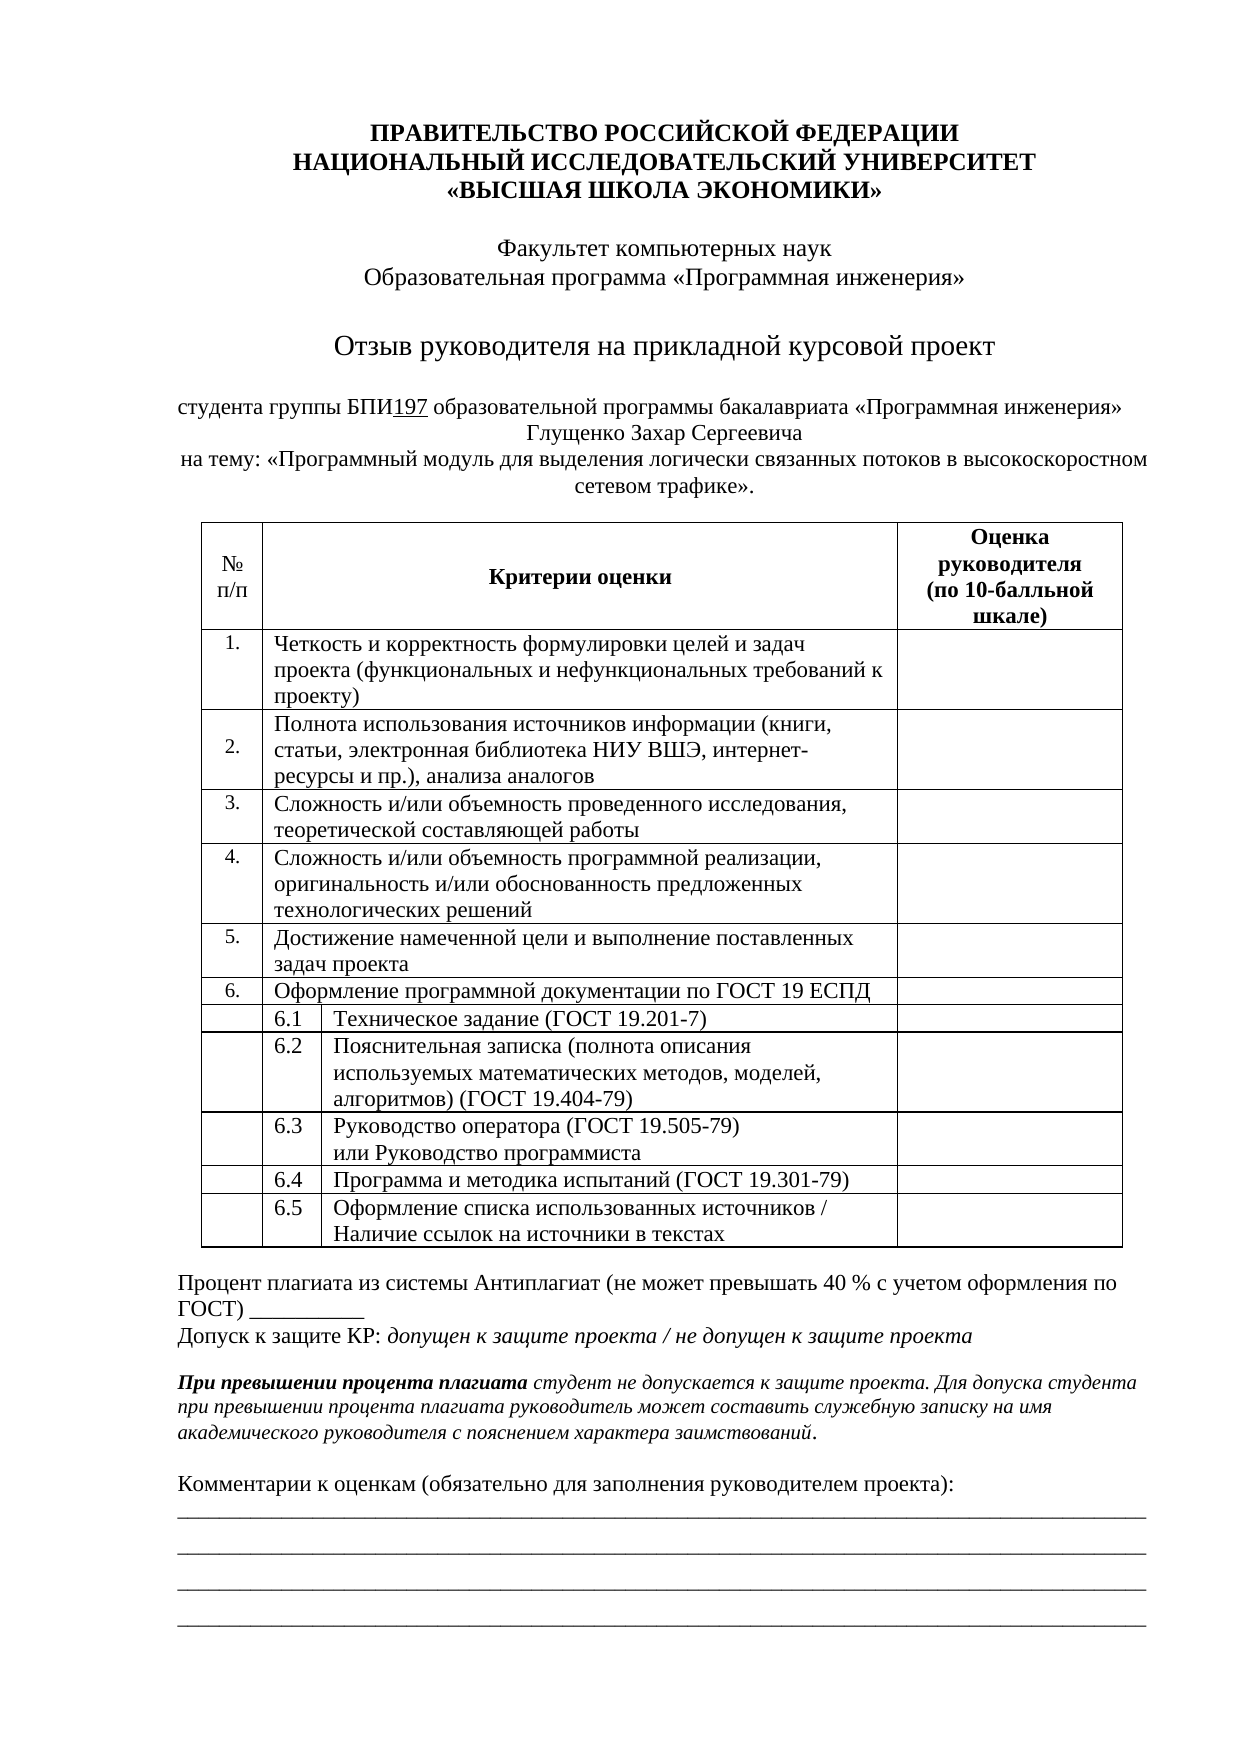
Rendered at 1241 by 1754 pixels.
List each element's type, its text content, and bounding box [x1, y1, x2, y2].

table_cell Техническое задание (ГОСТ 19.201-7) [322, 1005, 897, 1031]
table_cell [898, 924, 1122, 977]
text Допуск к защите КР: допущен к защите проекта / не допущен к защите проекта [177, 1322, 1152, 1348]
table_cell Достижение намеченной цели и выполнение поставленных задач проекта [263, 924, 897, 977]
table_cell 6. [202, 978, 262, 1004]
table_cell 3. [202, 790, 262, 843]
table_cell [898, 710, 1122, 789]
text ПРАВИТЕЛЬСТВО РОССИЙСКОЙ ФЕДЕРАЦИИ [177, 118, 1152, 147]
text Глущенко Захар Сергеевича [177, 419, 1152, 446]
table_cell 6.1 [263, 1005, 321, 1031]
table_cell [898, 1166, 1122, 1193]
table_cell 2. [202, 710, 262, 789]
table_cell Пояснительная записка (полнота описания используемых математических методов, моделей, алгоритмов) (ГОСТ 19.404-79) [322, 1033, 897, 1111]
table_cell [202, 1113, 262, 1165]
text на тему: «Программный модуль для выделения логически связанных потоков в высокоскоростном сетевом трафике». [177, 446, 1152, 498]
text «ВЫСШАЯ ШКОЛА ЭКОНОМИКИ» [177, 176, 1152, 204]
table_cell 1. [202, 630, 262, 709]
table_cell 5. [202, 924, 262, 977]
table_header № п/п [202, 523, 262, 629]
table_cell [202, 1194, 262, 1246]
table_cell [202, 1033, 262, 1111]
table_cell [898, 978, 1122, 1004]
table_cell Оформление программной документации по ГОСТ 19 ЕСПД [263, 978, 897, 1004]
text Процент плагиата из системы Антиплагиат (не может превышать 40 % с учетом оформления по ГОСТ) __________ [177, 1269, 1152, 1322]
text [177, 1497, 1152, 1629]
table_cell 4. [202, 844, 262, 923]
table_cell [898, 1113, 1122, 1165]
table_header Критерии оценки [263, 523, 897, 629]
table_cell Полнота использования источников информации (книги, статьи, электронная библиотека НИУ ВШЭ, интернет-ресурсы и пр.), анализа аналогов [263, 710, 897, 789]
text Комментарии к оценкам (обязательно для заполнения руководителем проекта): [177, 1470, 1152, 1497]
table_cell [898, 790, 1122, 843]
table_cell [898, 1194, 1122, 1246]
table_cell [202, 1005, 262, 1031]
table_cell Сложность и/или объемность программной реализации, оригинальность и/или обоснованность предложенных технологических решений [263, 844, 897, 923]
table_cell [898, 1033, 1122, 1111]
table_cell [898, 1005, 1122, 1031]
table_cell 6.3 [263, 1113, 321, 1165]
table_cell Оформление списка использованных источников / Наличие ссылок на источники в текстах [322, 1194, 897, 1246]
text Факультет компьютерных наук [177, 233, 1152, 262]
text При превышении процента плагиата студент не допускается к защите проекта. Для допуска студента при превышении процента плагиата руководитель может составить служебную записку на имя академического руководителя с пояснением характера заимствований. [177, 1369, 1152, 1444]
table_cell 6.2 [263, 1033, 321, 1111]
table_cell [202, 1166, 262, 1193]
text Отзыв руководителя на прикладной курсовой проект [177, 328, 1152, 361]
table_header Оценка руководителя (по 10-балльной шкале) [898, 523, 1122, 629]
table_cell Сложность и/или объемность проведенного исследования, теоретической составляющей работы [263, 790, 897, 843]
table_cell [898, 630, 1122, 709]
table_cell [898, 844, 1122, 923]
text НАЦИОНАЛЬНЫЙ ИССЛЕДОВАТЕЛЬСКИЙ УНИВЕРСИТЕТ [177, 147, 1152, 176]
text Образовательная программа «Программная инженерия» [177, 262, 1152, 291]
table_cell Четкость и корректность формулировки целей и задач проекта (функциональных и нефункциональных требований к проекту) [263, 630, 897, 709]
table_cell 6.4 [263, 1166, 321, 1193]
table_cell Программа и методика испытаний (ГОСТ 19.301-79) [322, 1166, 897, 1193]
table_cell Руководство оператора (ГОСТ 19.505-79) или Руководство программиста [322, 1113, 897, 1165]
text студента группы БПИ197 образовательной программы бакалавриата «Программная инженерия» [177, 393, 1152, 419]
table_cell 6.5 [263, 1194, 321, 1246]
